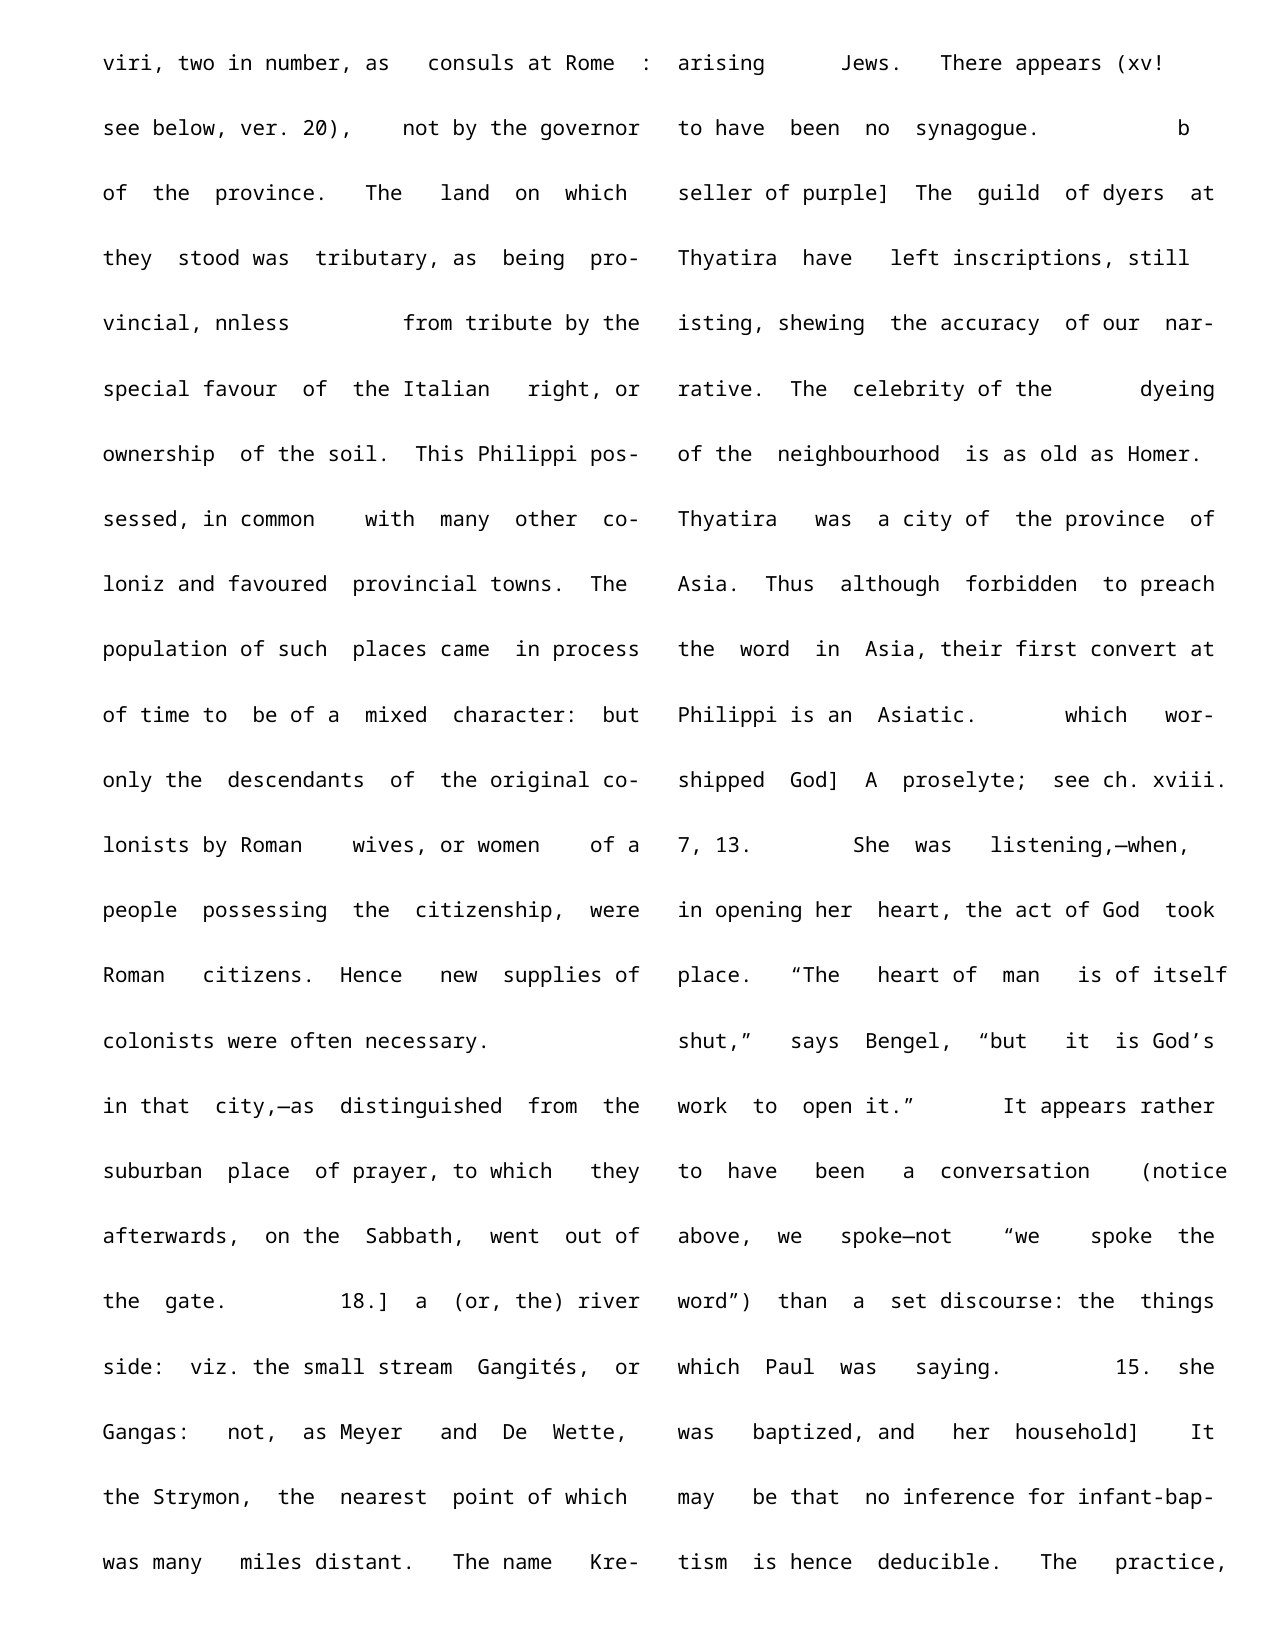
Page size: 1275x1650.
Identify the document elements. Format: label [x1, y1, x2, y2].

text [15, 15, 1260, 1608]
